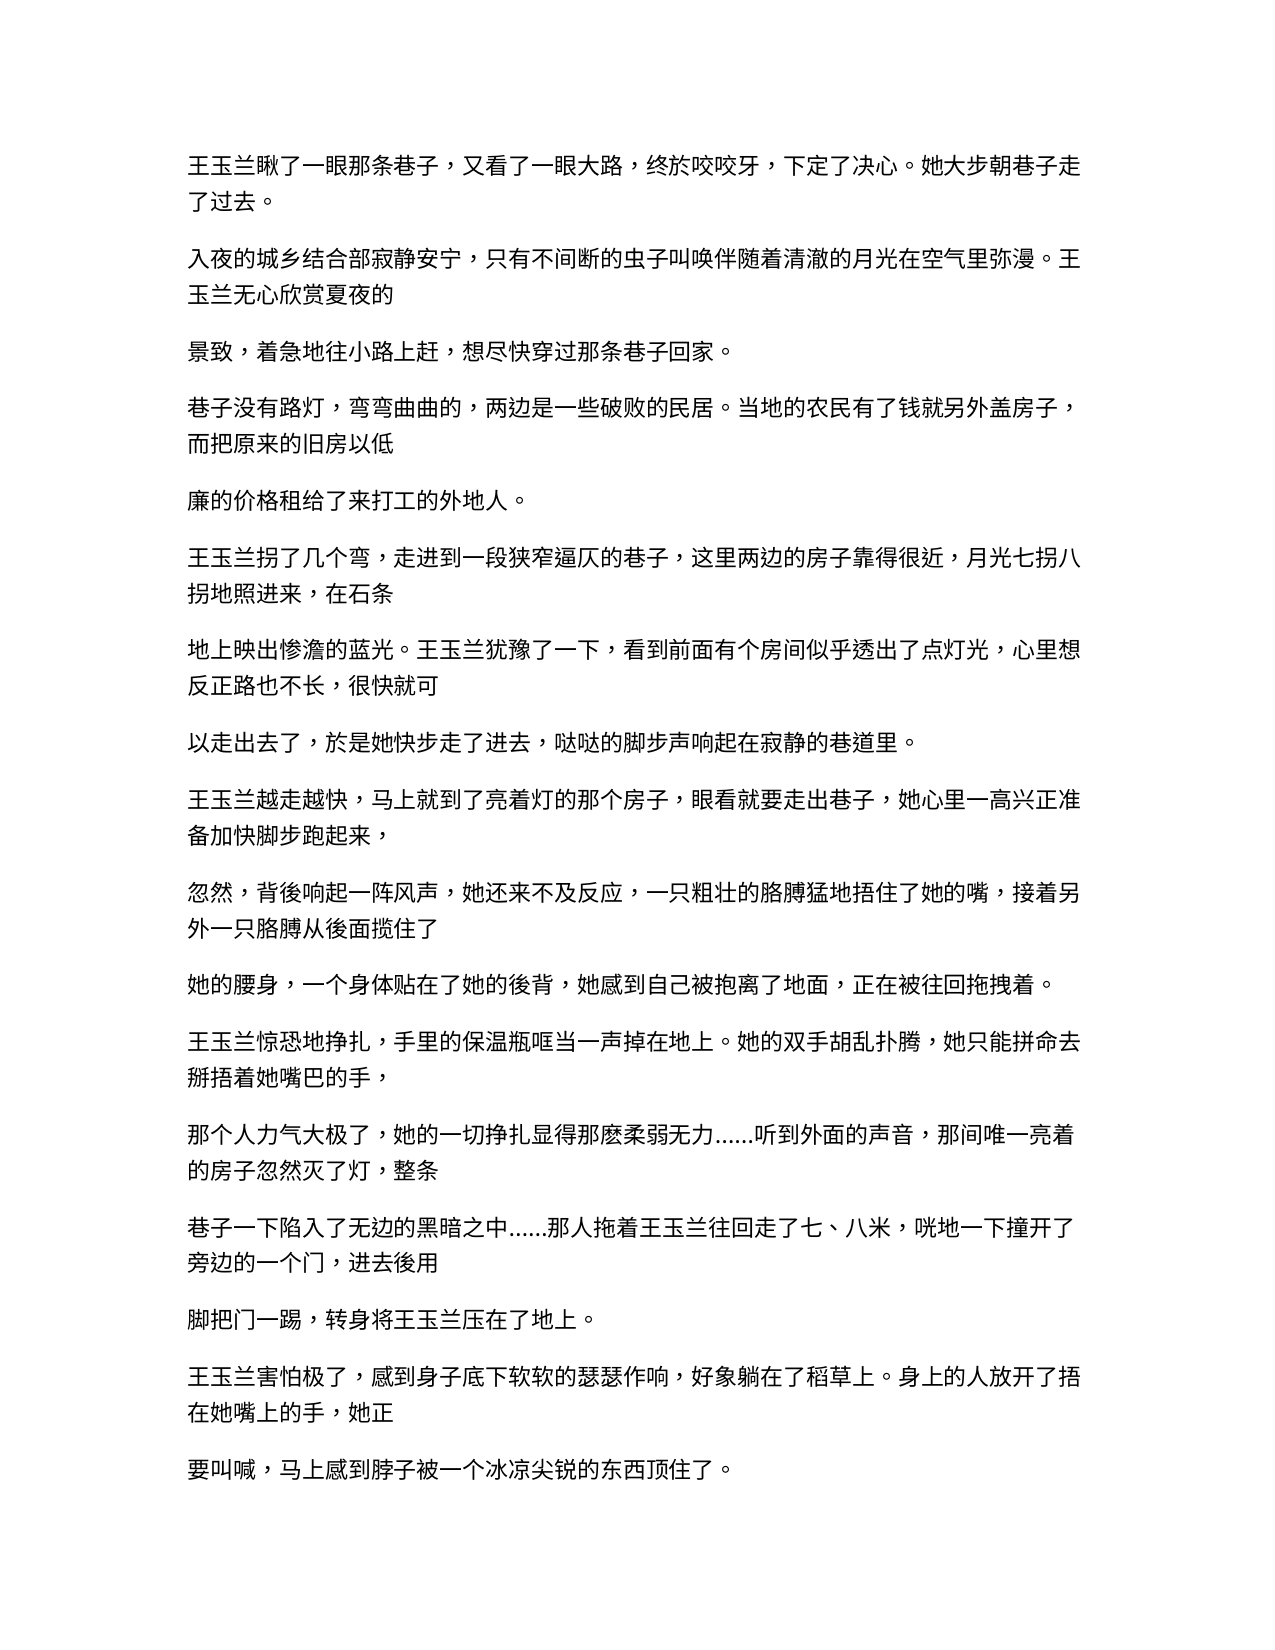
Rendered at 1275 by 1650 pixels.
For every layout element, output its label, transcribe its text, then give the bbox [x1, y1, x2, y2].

text 巷子没有路灯，弯弯曲曲的，两边是一些破败的民居。当地的农民有了钱就另外盖房子，而把原来的旧房以低 [187, 392, 1087, 459]
text 巷子一下陷入了无边的黑暗之中……那人拖着王玉兰往回走了七、八米，咣地一下撞开了旁边的一个门，进去後用 [187, 1211, 1087, 1279]
text 忽然，背後响起一阵风声，她还来不及反应，一只粗壮的胳膊猛地捂住了她的嘴，接着另外一只胳膊从後面揽住了 [187, 877, 1087, 944]
text 以走出去了，於是她快步走了进去，哒哒的脚步声响起在寂静的巷道里。 [187, 727, 1087, 758]
text 王玉兰拐了几个弯，走进到一段狭窄逼仄的巷子，这里两边的房子靠得很近，月光七拐八拐地照进来，在石条 [187, 542, 1087, 609]
text 王玉兰惊恐地挣扎，手里的保温瓶哐当一声掉在地上。她的双手胡乱扑腾，她只能拼命去掰捂着她嘴巴的手， [187, 1026, 1087, 1093]
text 入夜的城乡结合部寂静安宁，只有不间断的虫子叫唤伴随着清澈的月光在空气里弥漫。王玉兰无心欣赏夏夜的 [187, 243, 1087, 310]
text 王玉兰瞅了一眼那条巷子，又看了一眼大路，终於咬咬牙，下定了决心。她大步朝巷子走了过去。 [187, 150, 1087, 217]
text 王玉兰害怕极了，感到身子底下软软的瑟瑟作响，好象躺在了稻草上。身上的人放开了捂在她嘴上的手，她正 [187, 1361, 1087, 1428]
text 地上映出惨澹的蓝光。王玉兰犹豫了一下，看到前面有个房间似乎透出了点灯光，心里想反正路也不长，很快就可 [187, 634, 1087, 702]
text 景致，着急地往小路上赶，想尽快穿过那条巷子回家。 [187, 335, 1087, 367]
text 廉的价格租给了来打工的外地人。 [187, 485, 1087, 516]
text 王玉兰越走越快，马上就到了亮着灯的那个房子，眼看就要走出巷子，她心里一高兴正准备加快脚步跑起来， [187, 784, 1087, 851]
text 要叫喊，马上感到脖子被一个冰凉尖锐的东西顶住了。 [187, 1454, 1087, 1485]
text 脚把门一踢，转身将王玉兰压在了地上。 [187, 1304, 1087, 1335]
text 那个人力气大极了，她的一切挣扎显得那麽柔弱无力……听到外面的声音，那间唯一亮着的房子忽然灭了灯，整条 [187, 1119, 1087, 1186]
text 她的腰身，一个身体贴在了她的後背，她感到自己被抱离了地面，正在被往回拖拽着。 [187, 969, 1087, 1001]
